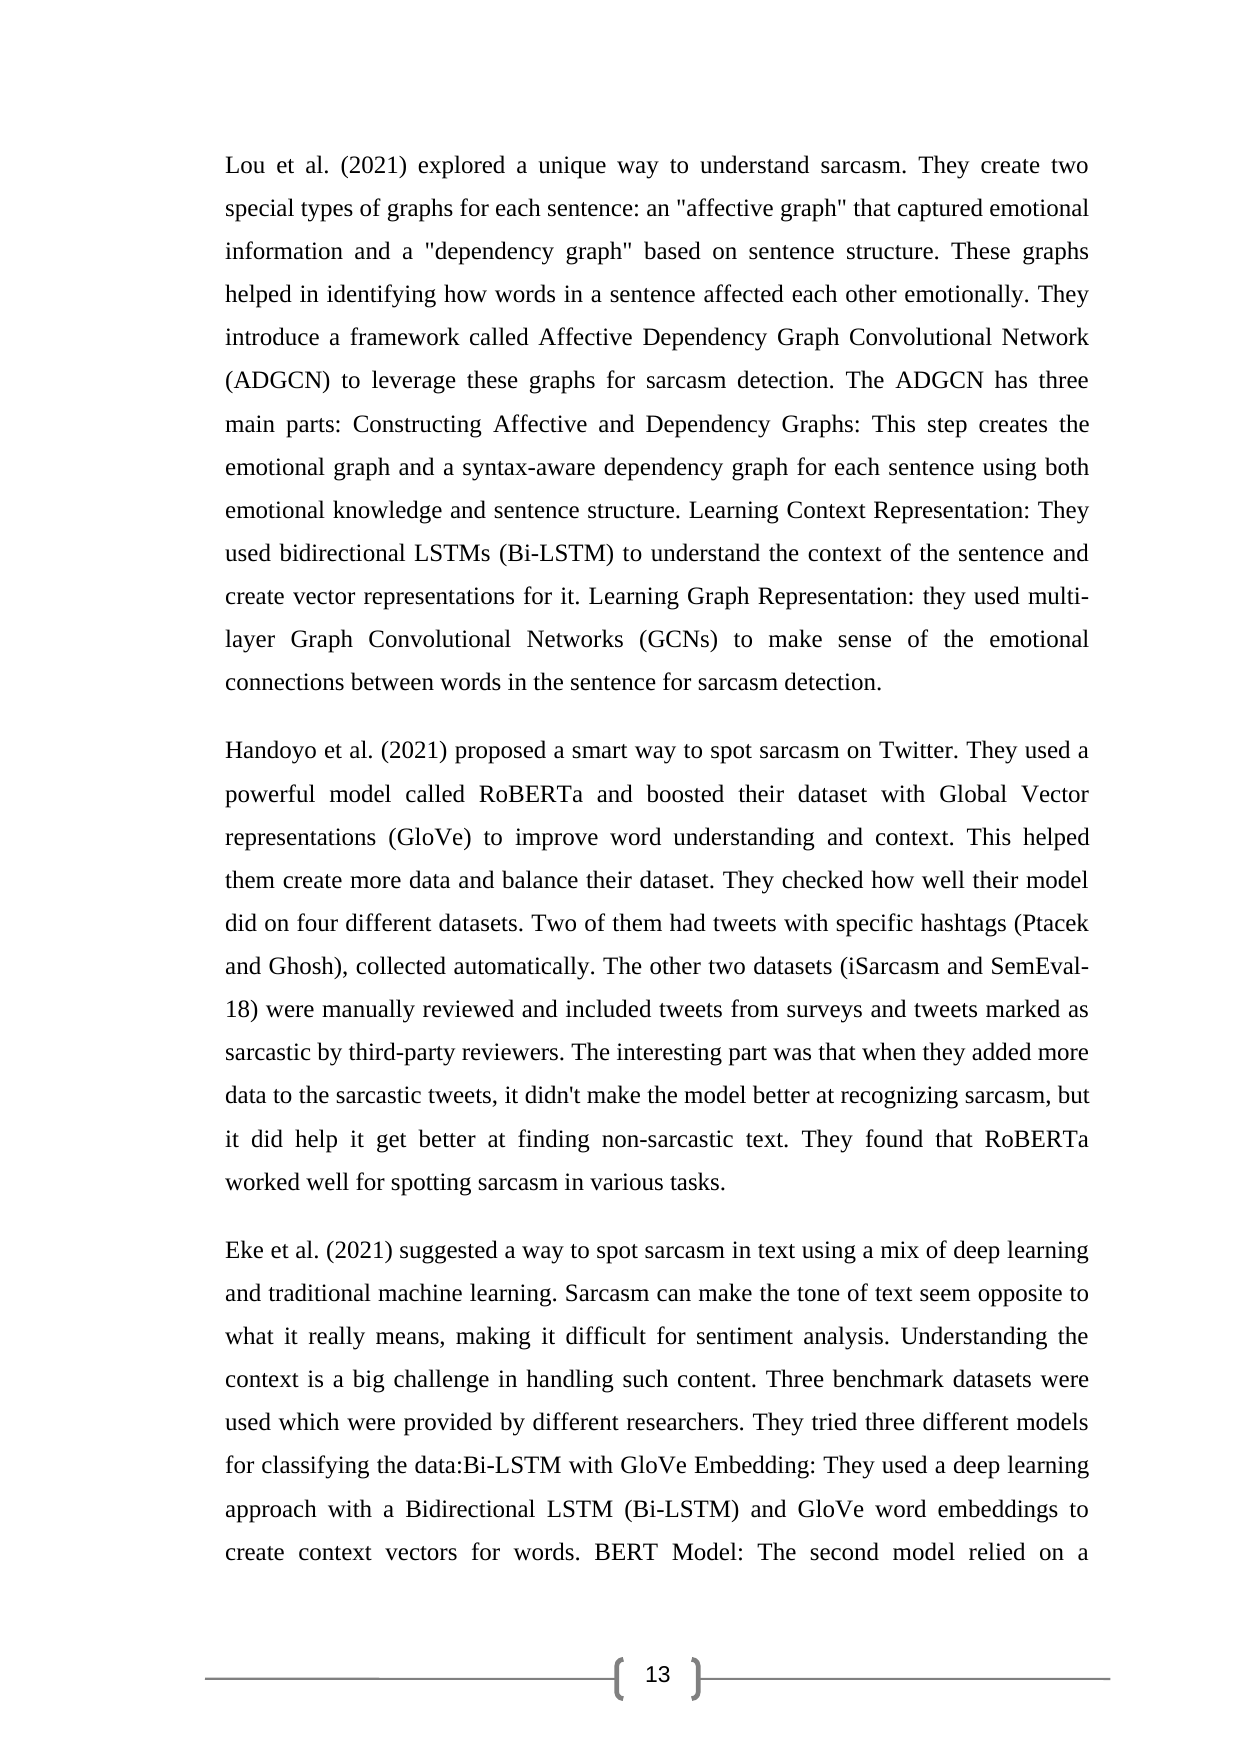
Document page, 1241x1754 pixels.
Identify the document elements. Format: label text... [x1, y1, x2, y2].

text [225, 1235, 1090, 1566]
text Lou et al. (2021) explored a unique way to understand sarcasm. They create two special types of graphs for each sentence: an "affective graph" that captured emotional information and a "dependency graph" based on sentence structure. These graphs helped in identifying how words in a sentence affected each other emotionally. They introduce a framework called Affective Dependency Graph Convolutional Network (ADGCN) to leverage these graphs for sarcasm detection. The ADGCN has three main parts: Constructing Affective and Dependency Graphs: This step creates the emotional graph and a syntax-aware dependency graph for each sentence using both emotional knowledge and sentence structure. Learning Context Representation: They used bidirectional LSTMs (Bi-LSTM) to understand the context of the sentence and create vector representations for it. Learning Graph Representation: they used multi-layer Graph Convolutional Networks (GCNs) to make sense of the emotional connections between words in the sentence for sarcasm detection. [225, 150, 1090, 696]
text Handoyo et al. (2021) proposed a smart way to spot sarcasm on Twitter. They used a powerful model called RoBERTa and boosted their dataset with Global Vector representations (GloVe) to improve word understanding and context. This helped them create more data and balance their dataset. They checked how well their model did on four different datasets. Two of them had tweets with specific hashtags (Ptacek and Ghosh), collected automatically. The other two datasets (iSarcasm and SemEval-18) were manually reviewed and included tweets from surveys and tweets marked as sarcastic by third-party reviewers. The interesting part was that when they added more data to the sarcastic tweets, it didn't make the model better at recognizing sarcasm, but it did help it get better at finding non-sarcastic text. They found that RoBERTa worked well for spotting sarcasm in various tasks. [225, 736, 1090, 1196]
